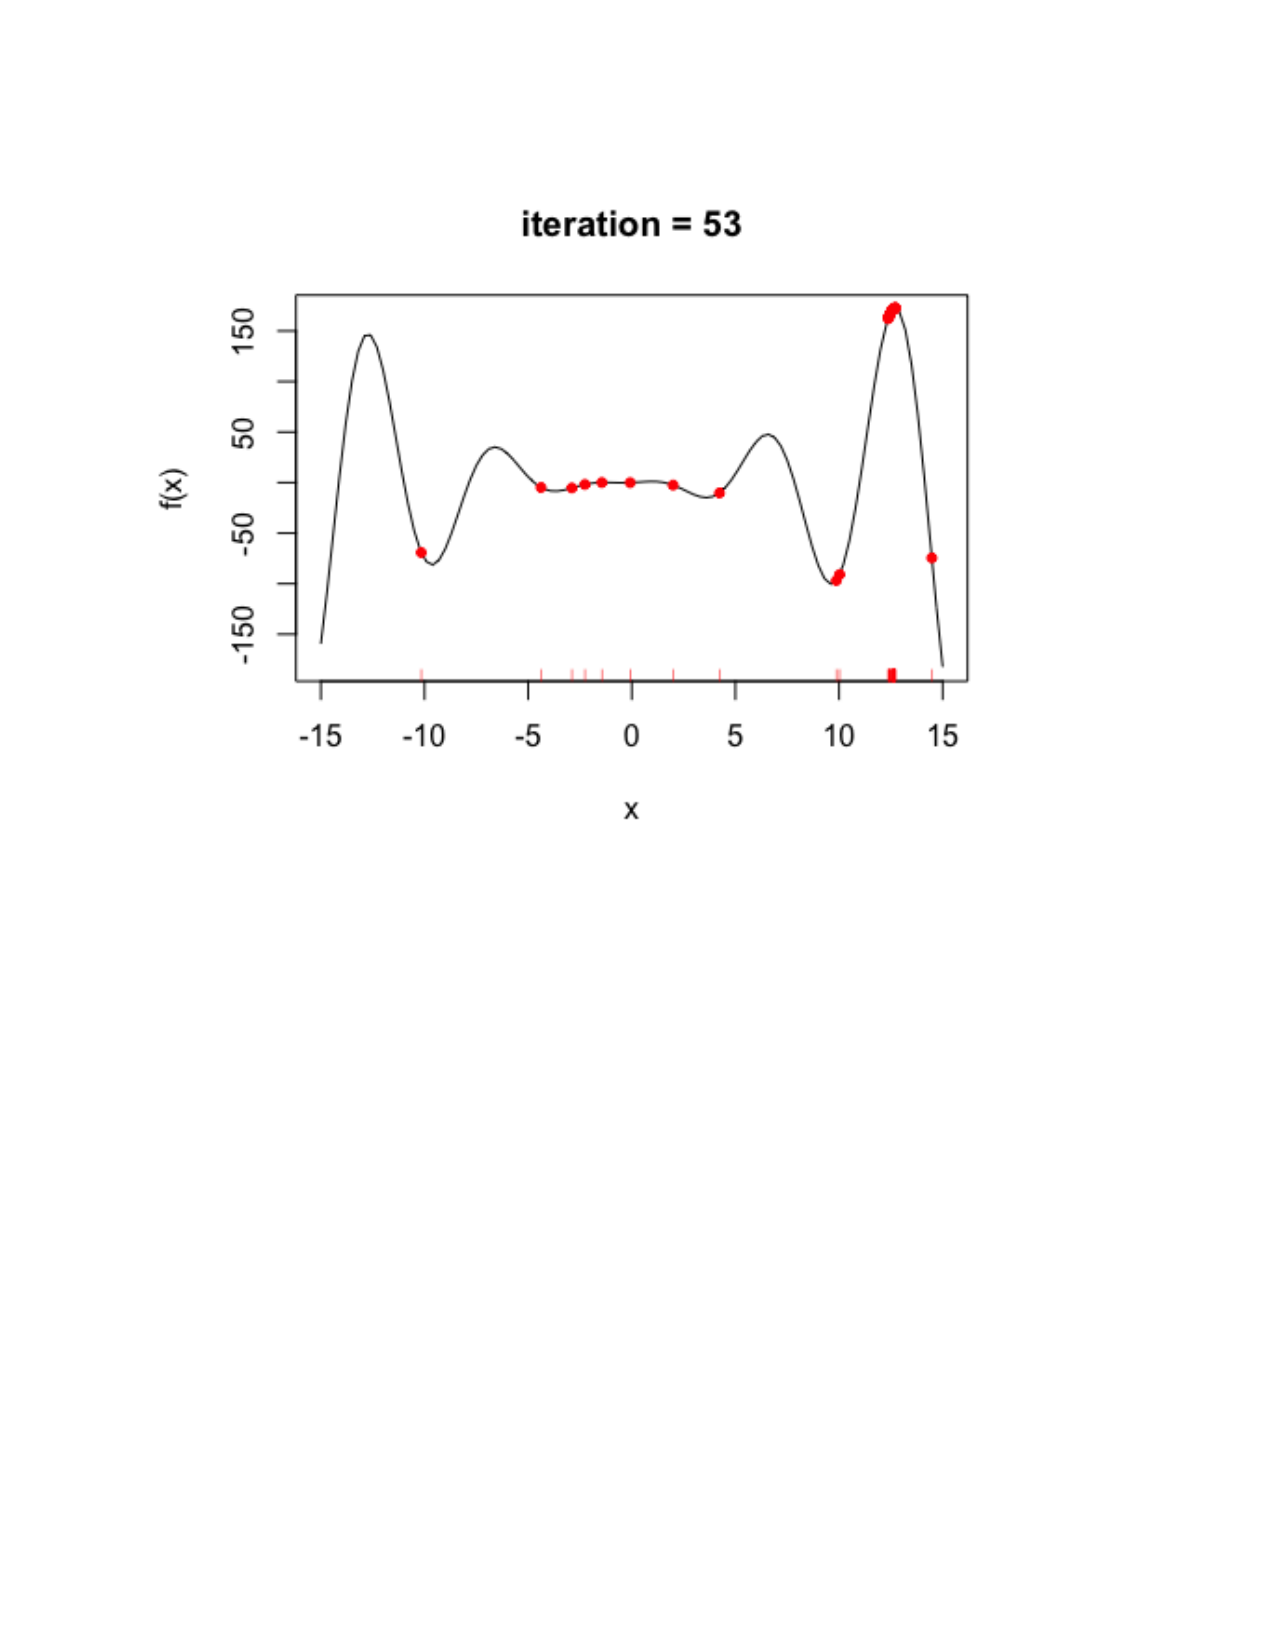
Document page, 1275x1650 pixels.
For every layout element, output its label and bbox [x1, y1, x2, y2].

picture [150, 150, 1043, 864]
